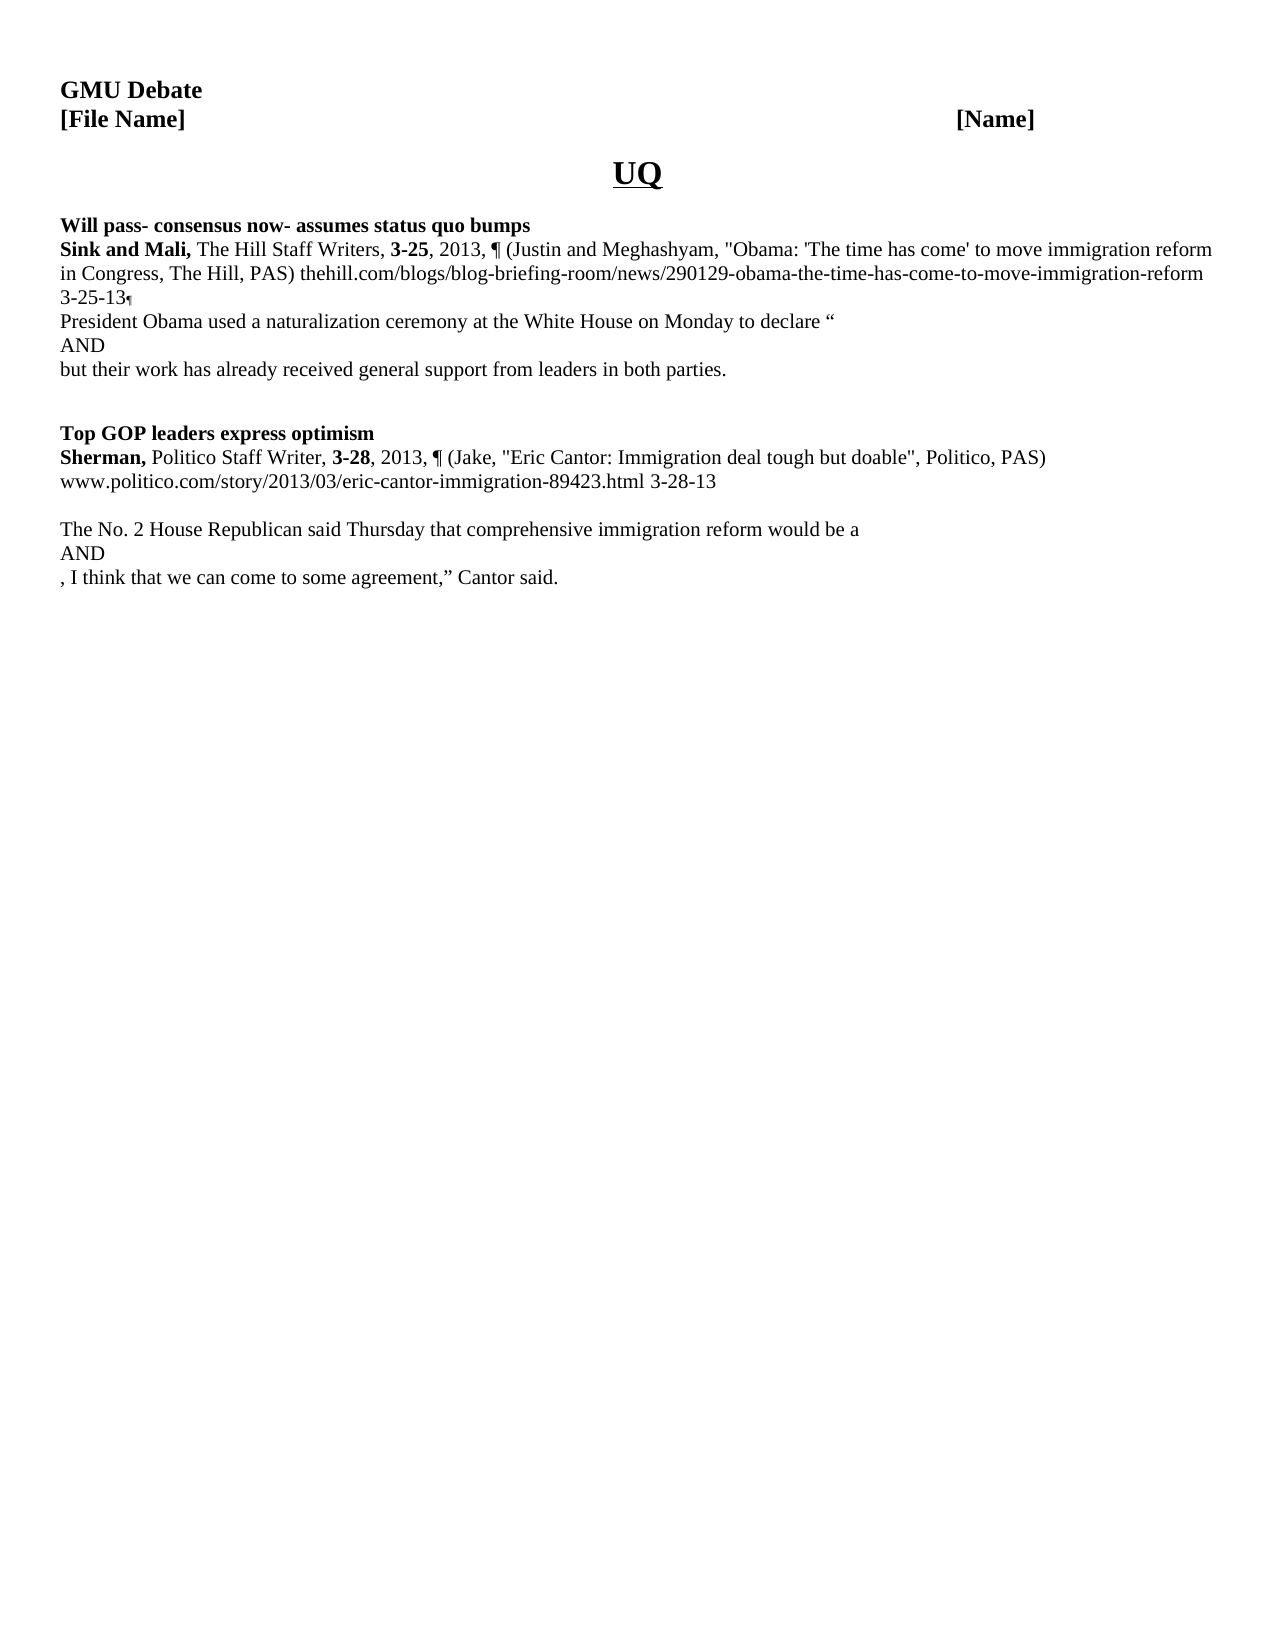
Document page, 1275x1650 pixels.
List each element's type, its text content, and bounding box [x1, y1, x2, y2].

text President Obama used a naturalization ceremony at the White House on Monday to declare “ [60, 309, 1215, 333]
text Sink and Mali, The Hill Staff Writers, 3-25, 2013, ¶ (Justin and Meghashyam, "Obama: 'The time has come' to move immigration reform in Congress, The Hill, PAS) thehill.com/blogs/blog-briefing-room/news/290129-obama-the-time-has-come-to-move-immigration-reform 3-25-13¶ [60, 237, 1215, 309]
text , I think that we can come to some agreement,” Cantor said. [60, 565, 1215, 589]
text AND [60, 333, 1215, 357]
subtitle UQ [60, 153, 1215, 192]
subtitle Will pass- consensus now- assumes status quo bumps [60, 212, 1215, 237]
subtitle Top GOP leaders express optimism [60, 421, 1215, 445]
text AND [60, 541, 1215, 565]
text but their work has already received general support from leaders in both parties. [60, 357, 1215, 381]
text The No. 2 House Republican said Thursday that comprehensive immigration reform would be a [60, 517, 1215, 541]
text Sherman, Politico Staff Writer, 3-28, 2013, ¶ (Jake, "Eric Cantor: Immigration deal tough but doable", Politico, PAS) www.politico.com/story/2013/03/eric-cantor-immigration-89423.html 3-28-13 [60, 445, 1215, 493]
